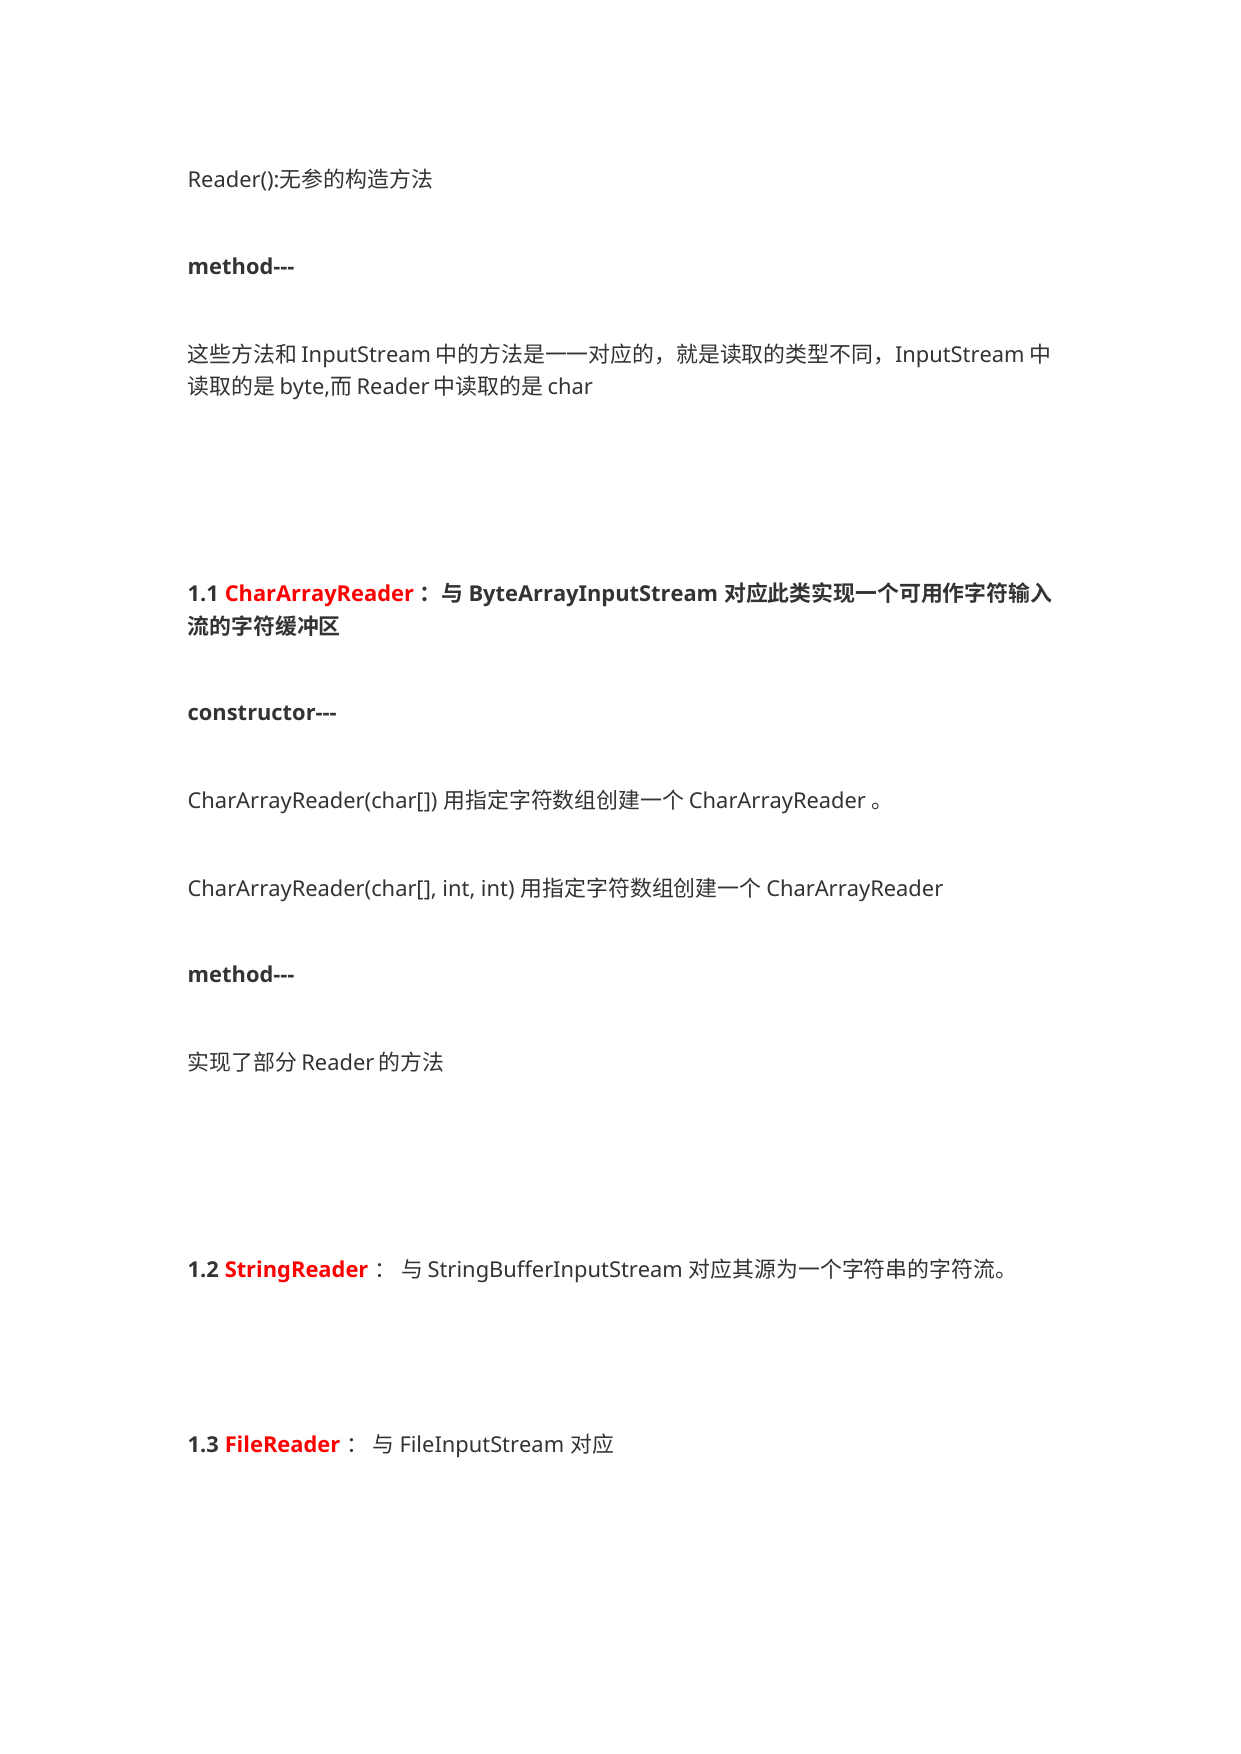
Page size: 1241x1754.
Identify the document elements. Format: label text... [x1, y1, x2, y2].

text 这些方法和InputStream中的方法是一一对应的，就是读取的类型不同，InputStream中读取的是byte,而Reader中读取的是char [187, 337, 1053, 402]
text CharArrayReader(char[]) 用指定字符数组创建一个 CharArrayReader 。 [187, 783, 1053, 816]
subtitle 1.1 CharArrayReader ：与 ByteArrayInputStream 对应此类实现一个可用作字符输入流的字符缓冲区 [187, 576, 1053, 641]
text Reader():无参的构造方法 [187, 162, 1053, 194]
text CharArrayReader(char[], int, int) 用指定字符数组创建一个 CharArrayReader [187, 871, 1053, 903]
text 实现了部分Reader的方法 [187, 1045, 1053, 1078]
text constructor--- [187, 696, 1053, 728]
subtitle 1.2 StringReader ： 与 StringBufferInputStream 对应其源为一个字符串的字符流。 [187, 1252, 1053, 1285]
text method--- [187, 249, 1053, 282]
subtitle 1.3 FileReader ： 与 FileInputStream 对应 [187, 1427, 1053, 1459]
text method--- [187, 958, 1053, 990]
